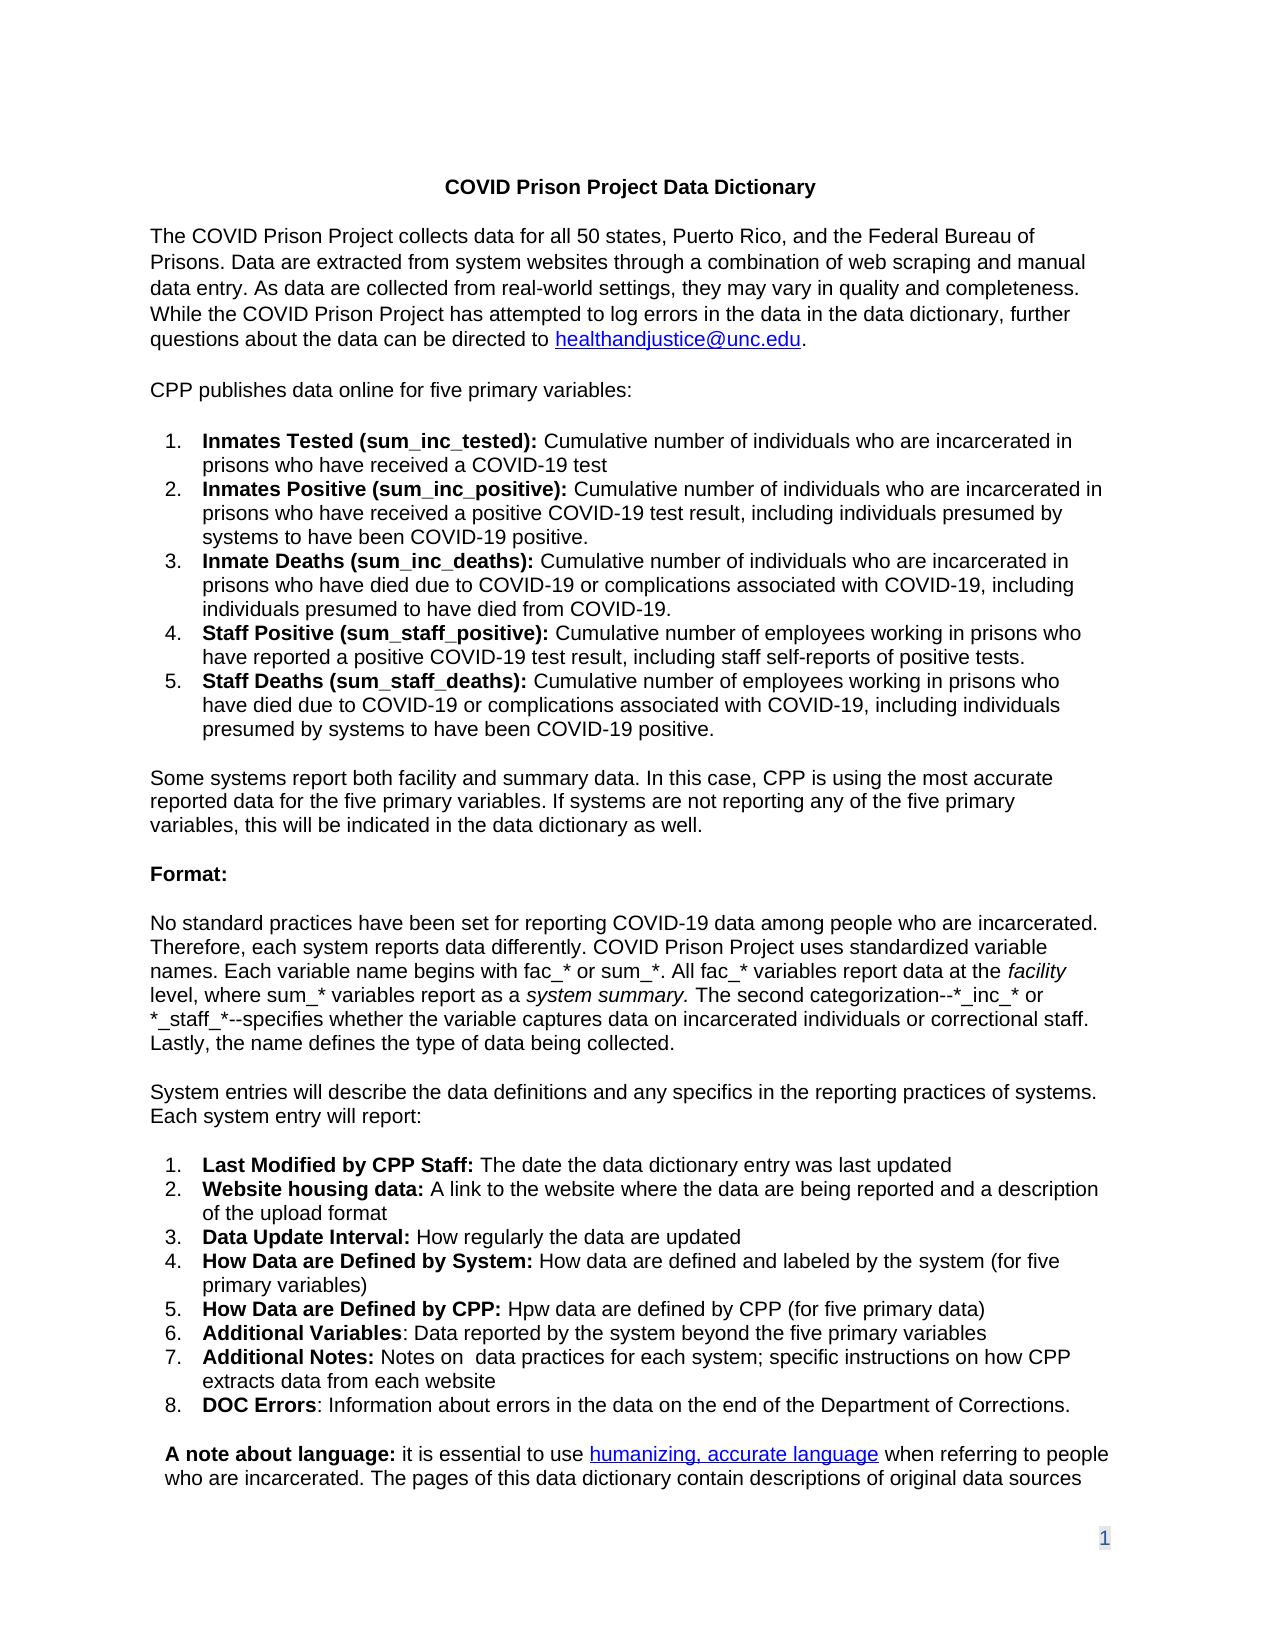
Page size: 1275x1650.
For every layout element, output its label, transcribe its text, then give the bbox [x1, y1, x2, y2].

list Staff Positive (sum_staff_positive): Cumulative number of employees working in prisons who have reported a positive COVID-19 test result, including staff self-reports of positive tests. [164, 621, 1110, 668]
text Some systems report both facility and summary data. In this case, CPP is using the most accurate reported data for the five primary variables. If systems are not reporting any of the five primary variables, this will be indicated in the data dictionary as well. [150, 765, 1110, 837]
list Staff Deaths (sum_staff_deaths): Cumulative number of employees working in prisons who have died due to COVID-19 or complications associated with COVID-19, including individuals presumed by systems to have been COVID-19 positive. [164, 668, 1110, 740]
list Inmates Tested (sum_inc_tested): Cumulative number of individuals who are incarcerated in prisons who have received a COVID-19 test [164, 429, 1110, 477]
text System entries will describe the data definitions and any specifics in the reporting practices of systems. Each system entry will report: [150, 1080, 1110, 1128]
list Website housing data: A link to the website where the data are being reported and a description of the upload format [164, 1177, 1110, 1225]
list How Data are Defined by System: How data are defined and labeled by the system (for five primary variables) [164, 1249, 1110, 1297]
list DOC Errors: Information about errors in the data on the end of the Department of Corrections. [164, 1392, 1110, 1416]
list Inmate Deaths (sum_inc_deaths): Cumulative number of individuals who are incarcerated in prisons who have died due to COVID-19 or complications associated with COVID-19, including individuals presumed to have died from COVID-19. [164, 549, 1110, 621]
text The COVID Prison Project collects data for all 50 states, Puerto Rico, and the Federal Bureau of Prisons. Data are extracted from system websites through a combination of web scraping and manual data entry. As data are collected from real-world settings, they may vary in quality and completeness. While the COVID Prison Project has attempted to log errors in the data in the data dictionary, further questions about the data can be directed to healthandjustice@unc.edu. [150, 224, 1110, 351]
text COVID Prison Project Data Dictionary [150, 175, 1110, 199]
text Format: [150, 862, 1110, 886]
list Data Update Interval: How regularly the data are updated [164, 1225, 1110, 1249]
list Last Modified by CPP Staff: The date the data dictionary entry was last updated [164, 1153, 1110, 1177]
list Inmates Positive (sum_inc_positive): Cumulative number of individuals who are incarcerated in prisons who have received a positive COVID-19 test result, including individuals presumed by systems to have been COVID-19 positive. [164, 477, 1110, 549]
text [164, 1441, 1110, 1489]
list How Data are Defined by CPP: Hpw data are defined by CPP (for five primary data) [164, 1297, 1110, 1321]
list Additional Variables: Data reported by the system beyond the five primary variables [164, 1321, 1110, 1344]
text CPP publishes data online for five primary variables: [150, 378, 1110, 402]
list Additional Notes: Notes on data practices for each system; specific instructions on how CPP extracts data from each website [164, 1344, 1110, 1392]
text No standard practices have been set for reporting COVID-19 data among people who are incarcerated. Therefore, each system reports data differently. COVID Prison Project uses standardized variable names. Each variable name begins with fac_* or sum_*. All fac_* variables report data at the facility level, where sum_* variables report as a system summary. The second categorization--*_inc_* or *_staff_*--specifies whether the variable captures data on incarcerated individuals or correctional staff. Lastly, the name defines the type of data being collected. [150, 911, 1110, 1055]
